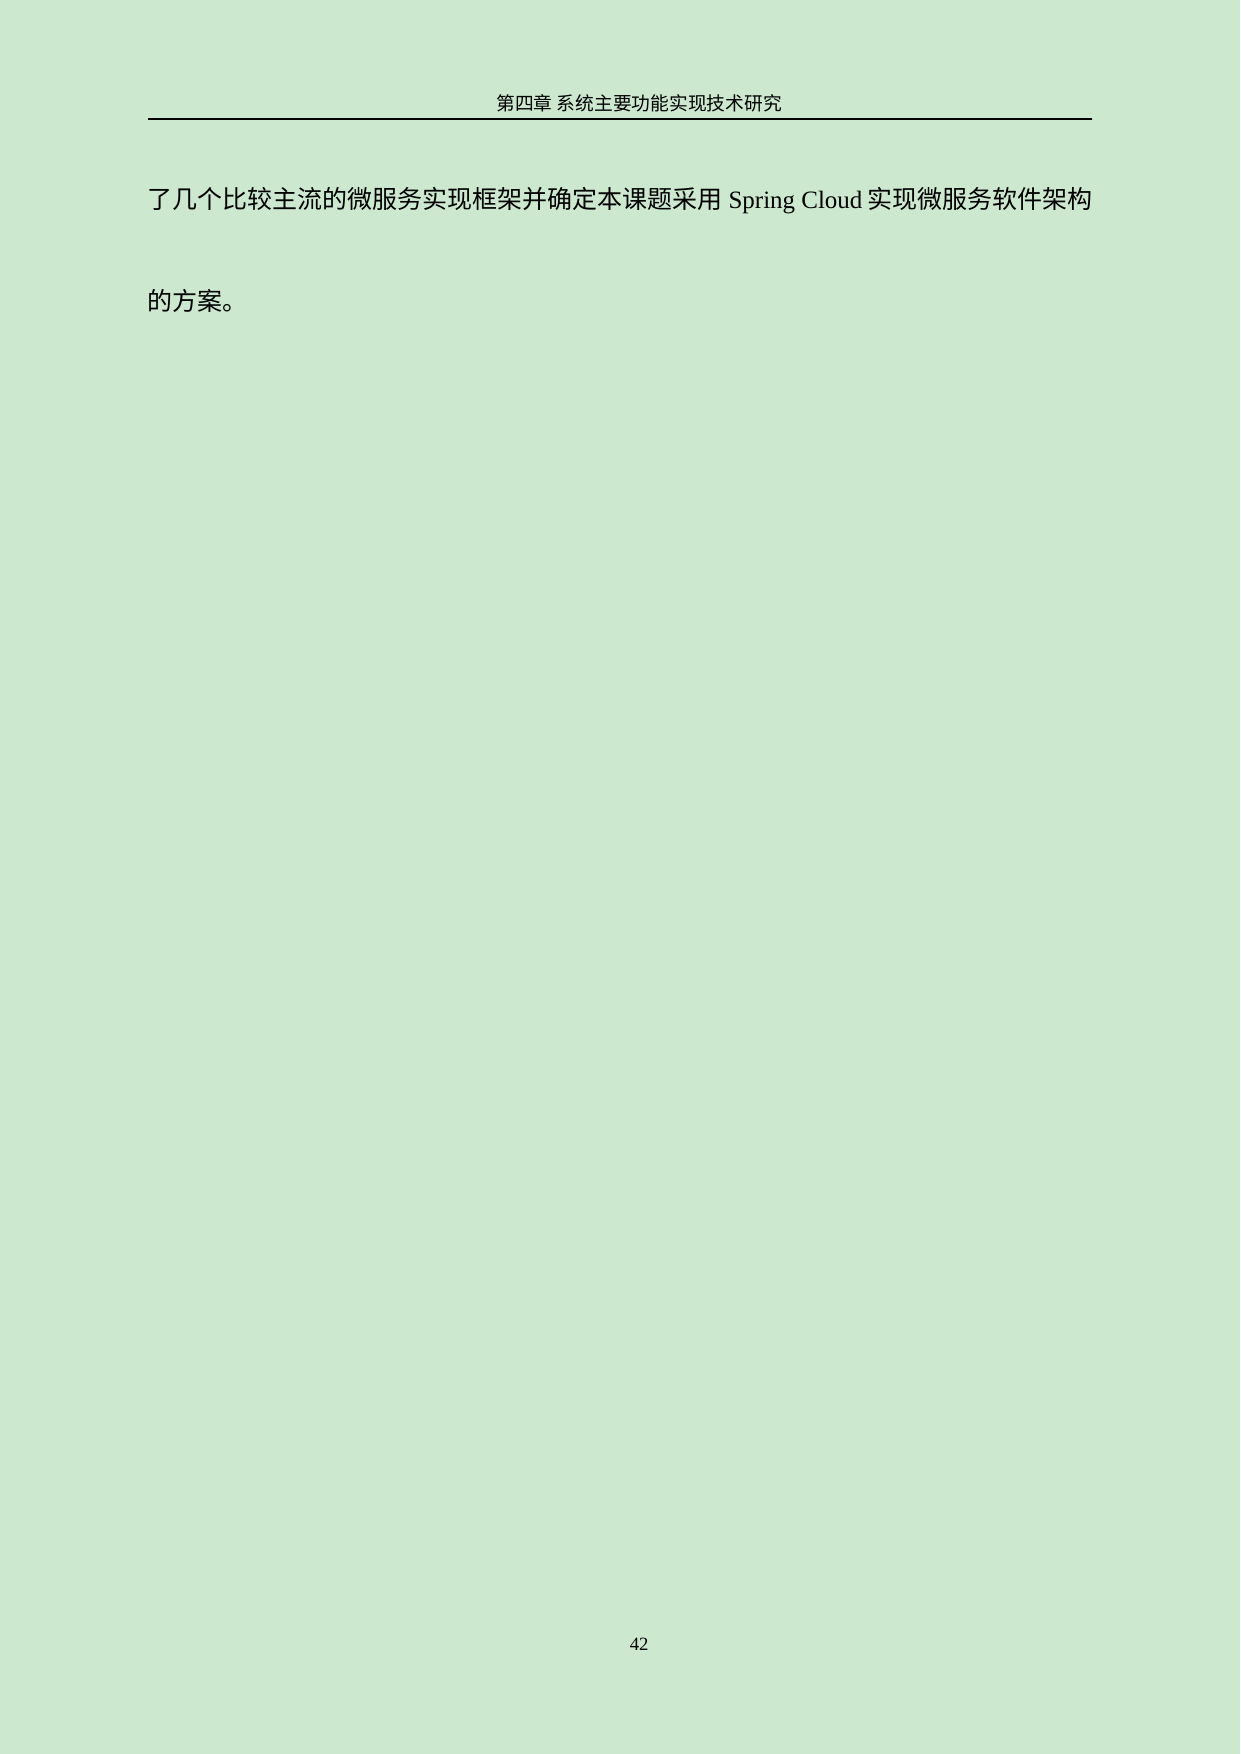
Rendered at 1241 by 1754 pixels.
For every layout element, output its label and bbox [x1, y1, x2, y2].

text [148, 164, 1092, 334]
